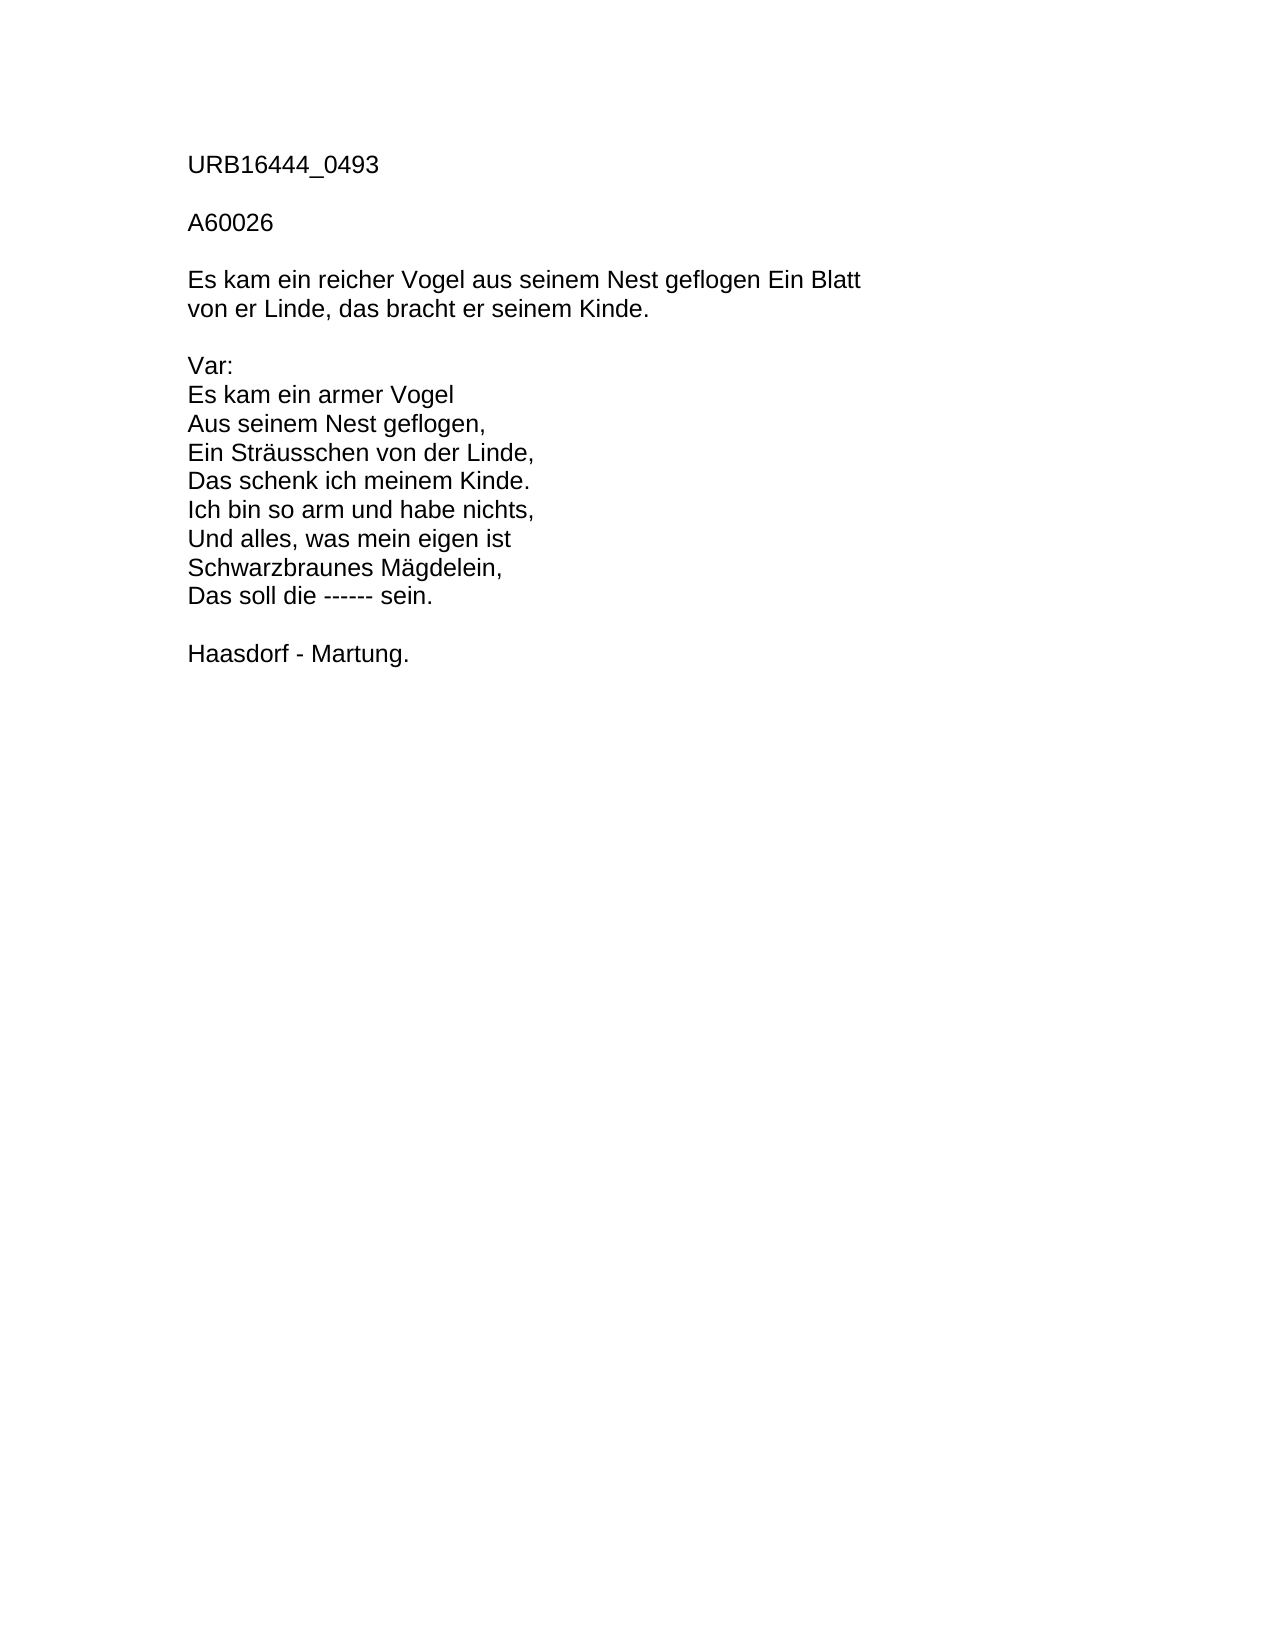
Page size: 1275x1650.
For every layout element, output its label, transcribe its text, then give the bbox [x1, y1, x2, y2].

text Das soll die ------ sein. [187, 581, 1087, 610]
text von er Linde, das bracht er seinem Kinde. [187, 294, 1087, 322]
text A60026 [187, 207, 1087, 236]
text Var: [187, 351, 1087, 380]
text Das schenk ich meinem Kinde. [187, 466, 1087, 495]
text Haasdorf - Martung. [187, 639, 1087, 667]
text Schwarzbraunes Mägdelein, [187, 552, 1087, 581]
text Ein Sträusschen von der Linde, [187, 437, 1087, 466]
text Ich bin so arm und habe nichts, [187, 495, 1087, 524]
text Aus seinem Nest geflogen, [187, 409, 1087, 437]
text Und alles, was mein eigen ist [187, 524, 1087, 552]
text URB16444_0493 [187, 150, 1087, 179]
text Es kam ein reicher Vogel aus seinem Nest geflogen Ein Blatt [187, 265, 1087, 294]
text Es kam ein armer Vogel [187, 380, 1087, 409]
